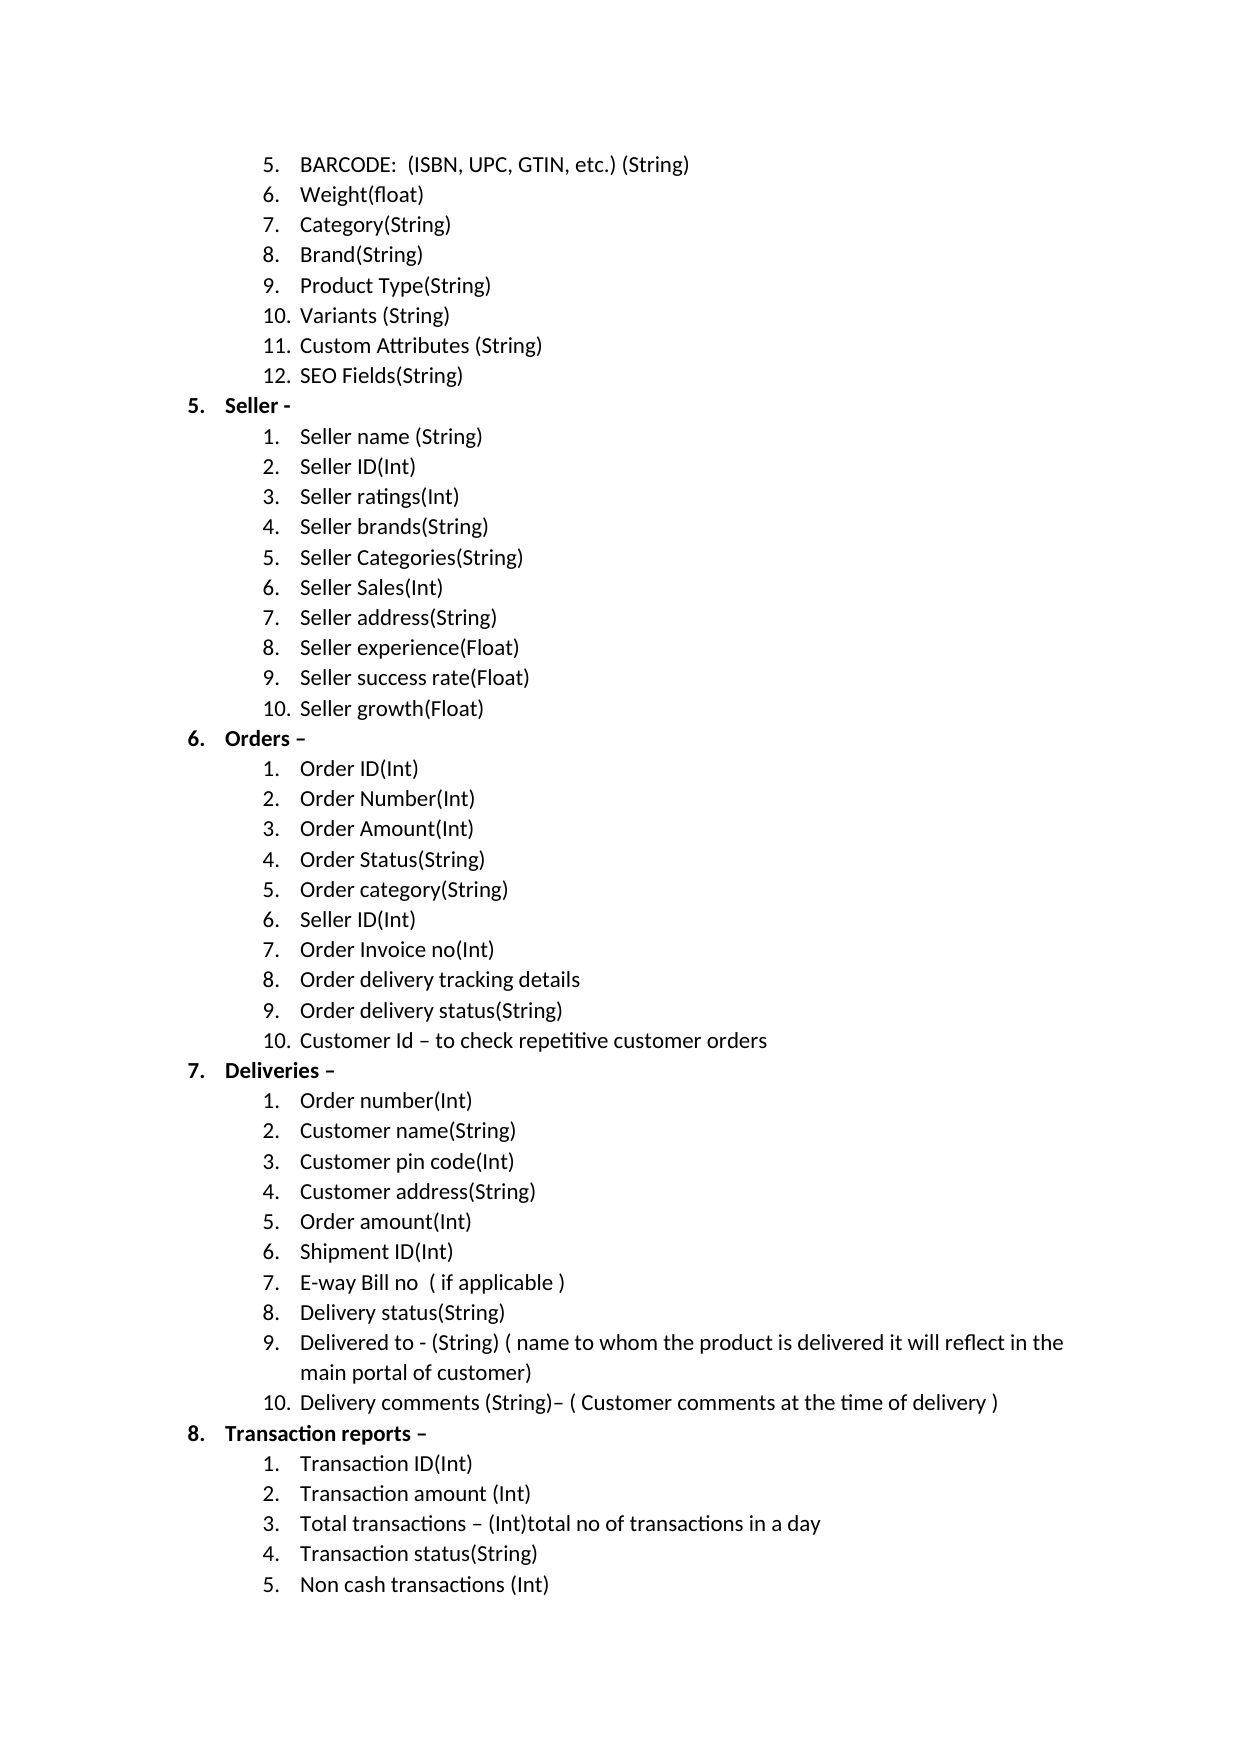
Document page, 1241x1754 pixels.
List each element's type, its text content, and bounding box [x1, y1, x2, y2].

list Seller growth(Float) [262, 694, 1090, 722]
list Transaction status(String) [262, 1539, 1090, 1568]
list Order delivery status(String) [262, 996, 1090, 1024]
list Customer pin code(Int) [262, 1147, 1090, 1175]
list Seller success rate(Float) [262, 663, 1090, 692]
list Seller - [187, 392, 1090, 420]
list Transaction amount (Int) [262, 1479, 1090, 1507]
list Orders – [187, 724, 1090, 752]
list Shipment ID(Int) [262, 1237, 1090, 1266]
list Order Amount(Int) [262, 814, 1090, 843]
list Seller Categories(String) [262, 543, 1090, 571]
list Weight(float) [262, 180, 1090, 208]
list Order amount(Int) [262, 1207, 1090, 1235]
list BARCODE: (ISBN, UPC, GTIN, etc.) (String) [262, 150, 1090, 178]
list Order Invoice no(Int) [262, 935, 1090, 963]
list Category(String) [262, 210, 1090, 238]
list Seller Sales(Int) [262, 573, 1090, 601]
list Brand(String) [262, 241, 1090, 269]
list Order number(Int) [262, 1086, 1090, 1114]
list Transaction reports – [187, 1419, 1090, 1447]
list Seller name (String) [262, 422, 1090, 450]
list E-way Bill no ( if applicable ) [262, 1268, 1090, 1296]
list Order Number(Int) [262, 784, 1090, 812]
list Seller ID(Int) [262, 905, 1090, 933]
list Order category(String) [262, 875, 1090, 903]
list Variants (String) [262, 301, 1090, 329]
list Delivery comments (String)– ( Customer comments at the time of delivery ) [262, 1388, 1090, 1417]
list Seller ratings(Int) [262, 482, 1090, 510]
list Seller experience(Float) [262, 633, 1090, 661]
list Customer Id – to check repetitive customer orders [262, 1026, 1090, 1054]
list Order Status(String) [262, 845, 1090, 873]
list Delivered to - (String) ( name to whom the product is delivered it will reflect in the main portal of customer) [262, 1328, 1090, 1386]
list Custom Attributes (String) [262, 331, 1090, 359]
list Seller ID(Int) [262, 452, 1090, 480]
list Deliveries – [187, 1056, 1090, 1084]
list Transaction ID(Int) [262, 1449, 1090, 1477]
list SEO Fields(String) [262, 361, 1090, 389]
list Seller address(String) [262, 603, 1090, 631]
list Total transactions – (Int)total no of transactions in a day [262, 1509, 1090, 1537]
list Delivery status(String) [262, 1298, 1090, 1326]
list Customer name(String) [262, 1117, 1090, 1145]
list Order delivery tracking details [262, 966, 1090, 994]
list Non cash transactions (Int) [262, 1570, 1090, 1598]
list Customer address(String) [262, 1177, 1090, 1205]
list Product Type(String) [262, 271, 1090, 299]
list Seller brands(String) [262, 512, 1090, 541]
list Order ID(Int) [262, 754, 1090, 782]
